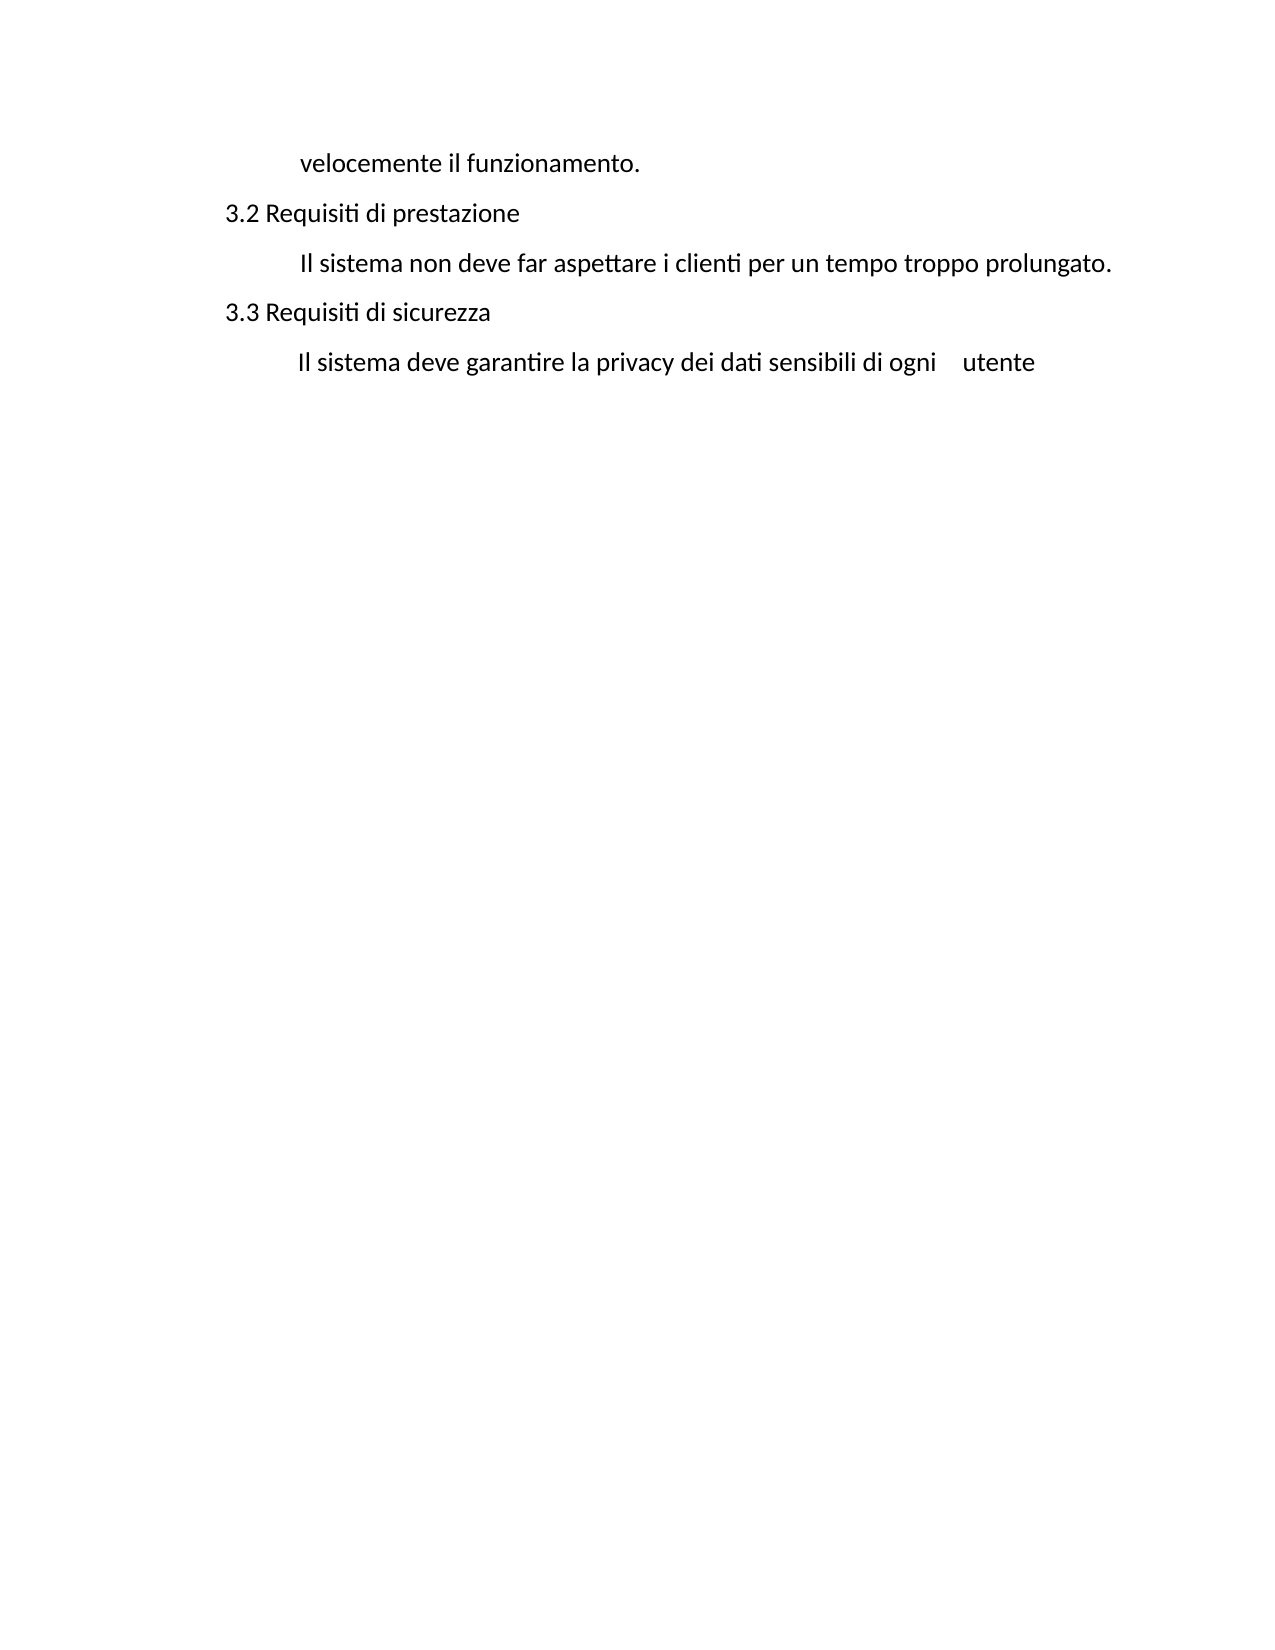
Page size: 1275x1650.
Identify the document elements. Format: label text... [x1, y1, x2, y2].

text Il sistema non deve far aspettare i clienti per un tempo troppo prolungato. [300, 249, 1125, 278]
text Il sistema deve garantire la privacy dei dati sensibili di ogni utente [225, 348, 1125, 377]
text 3.3 Requisiti di sicurezza [225, 299, 1125, 327]
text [300, 150, 1125, 179]
text 3.2 Requisiti di prestazione [225, 199, 1125, 228]
